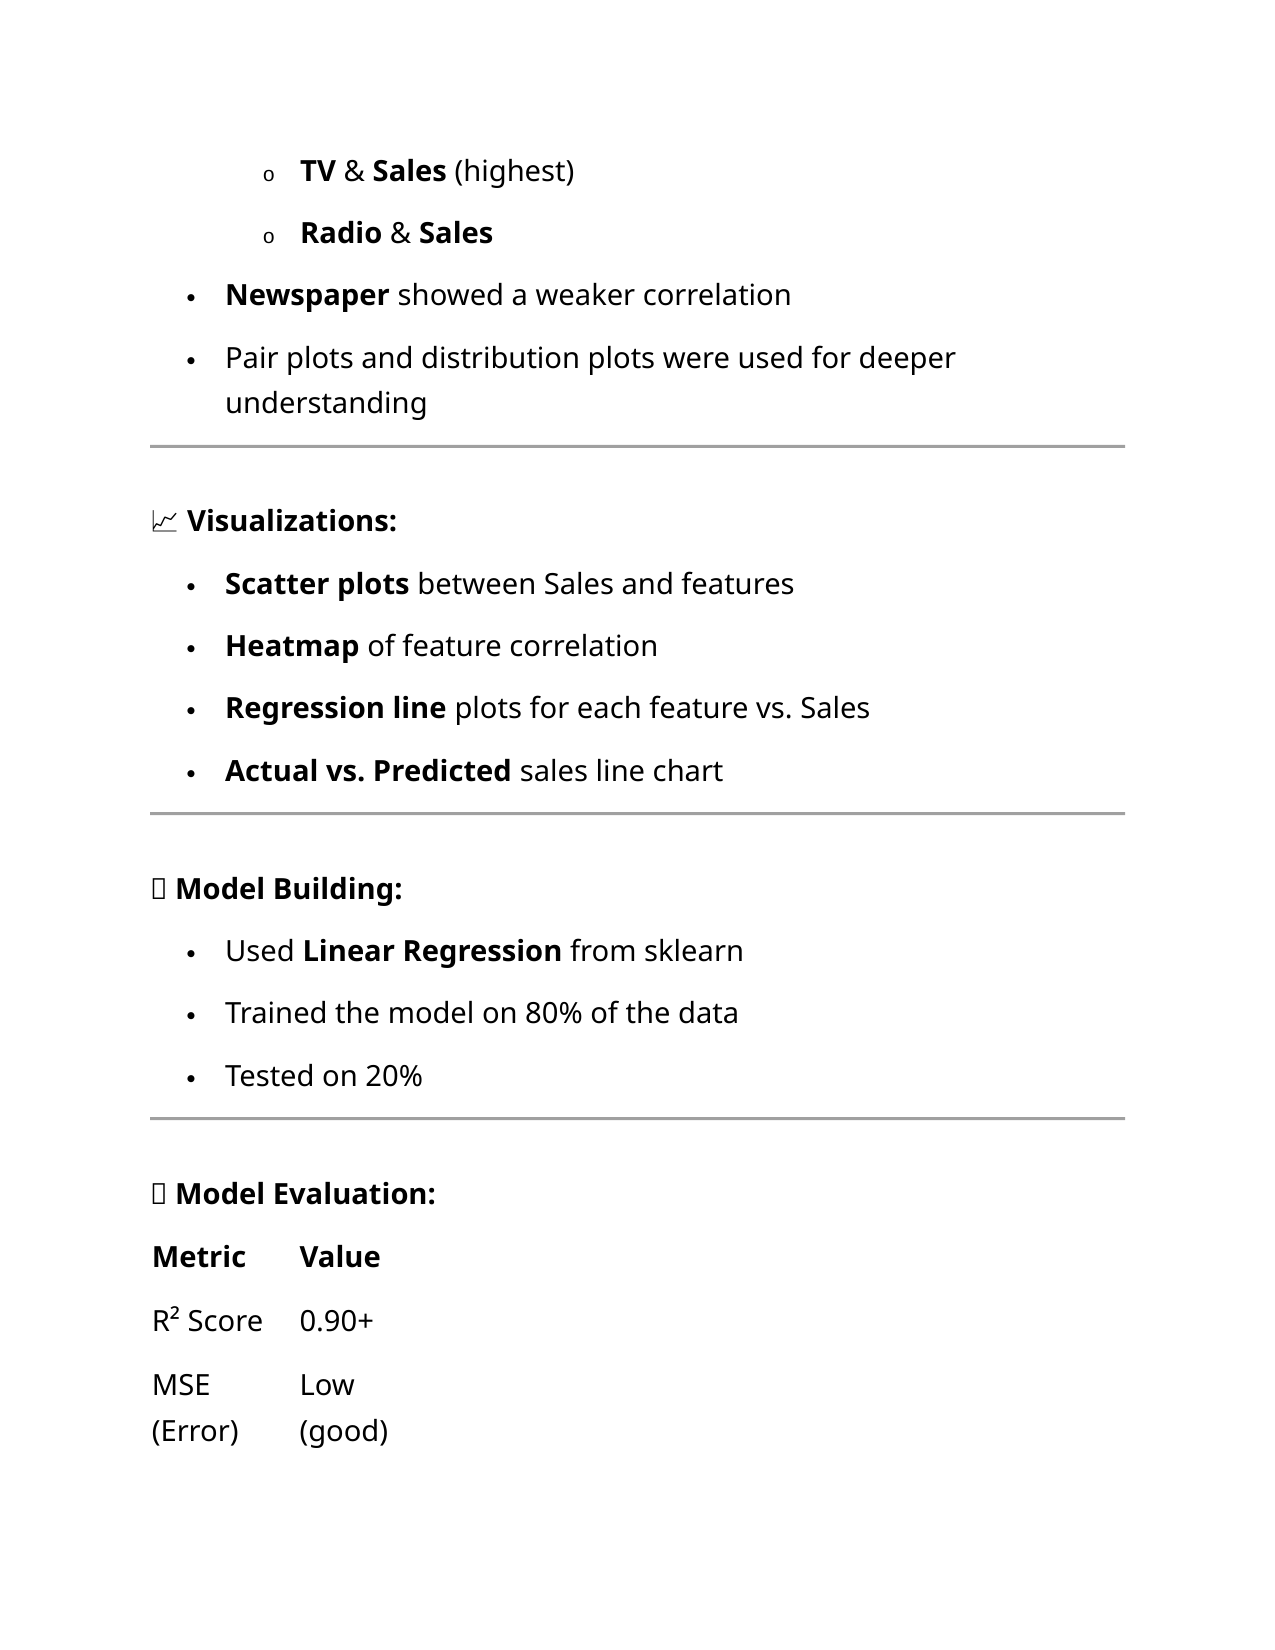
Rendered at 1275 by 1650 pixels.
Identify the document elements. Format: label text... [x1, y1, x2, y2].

list Newspaper showed a weaker correlation [187, 274, 1125, 314]
list TV & Sales (highest) [262, 150, 1125, 190]
table_cell R² Score [150, 1299, 298, 1363]
list Heatmap of feature correlation [187, 625, 1125, 665]
list Regression line plots for each feature vs. Sales [187, 687, 1125, 727]
list Scatter plots between Sales and features [187, 563, 1125, 603]
text 📈 Visualizations: [150, 501, 1125, 540]
table_cell MSE (Error) [150, 1363, 298, 1472]
list Pair plots and distribution plots were used for deeper understanding [187, 337, 1125, 422]
list Actual vs. Predicted sales line chart [187, 750, 1125, 789]
text 🤖 Model Building: [150, 868, 1125, 908]
list Tested on 20% [187, 1055, 1125, 1094]
text ✅ Model Evaluation: [150, 1173, 1125, 1213]
table_header Metric [150, 1235, 298, 1299]
list Used Linear Regression from sklearn [187, 930, 1125, 970]
table_header Value [298, 1235, 443, 1299]
list Trained the model on 80% of the data [187, 992, 1125, 1032]
list Radio & Sales [262, 212, 1125, 252]
table_cell 0.90+ [298, 1299, 443, 1363]
table_cell Low (good) [298, 1363, 443, 1472]
